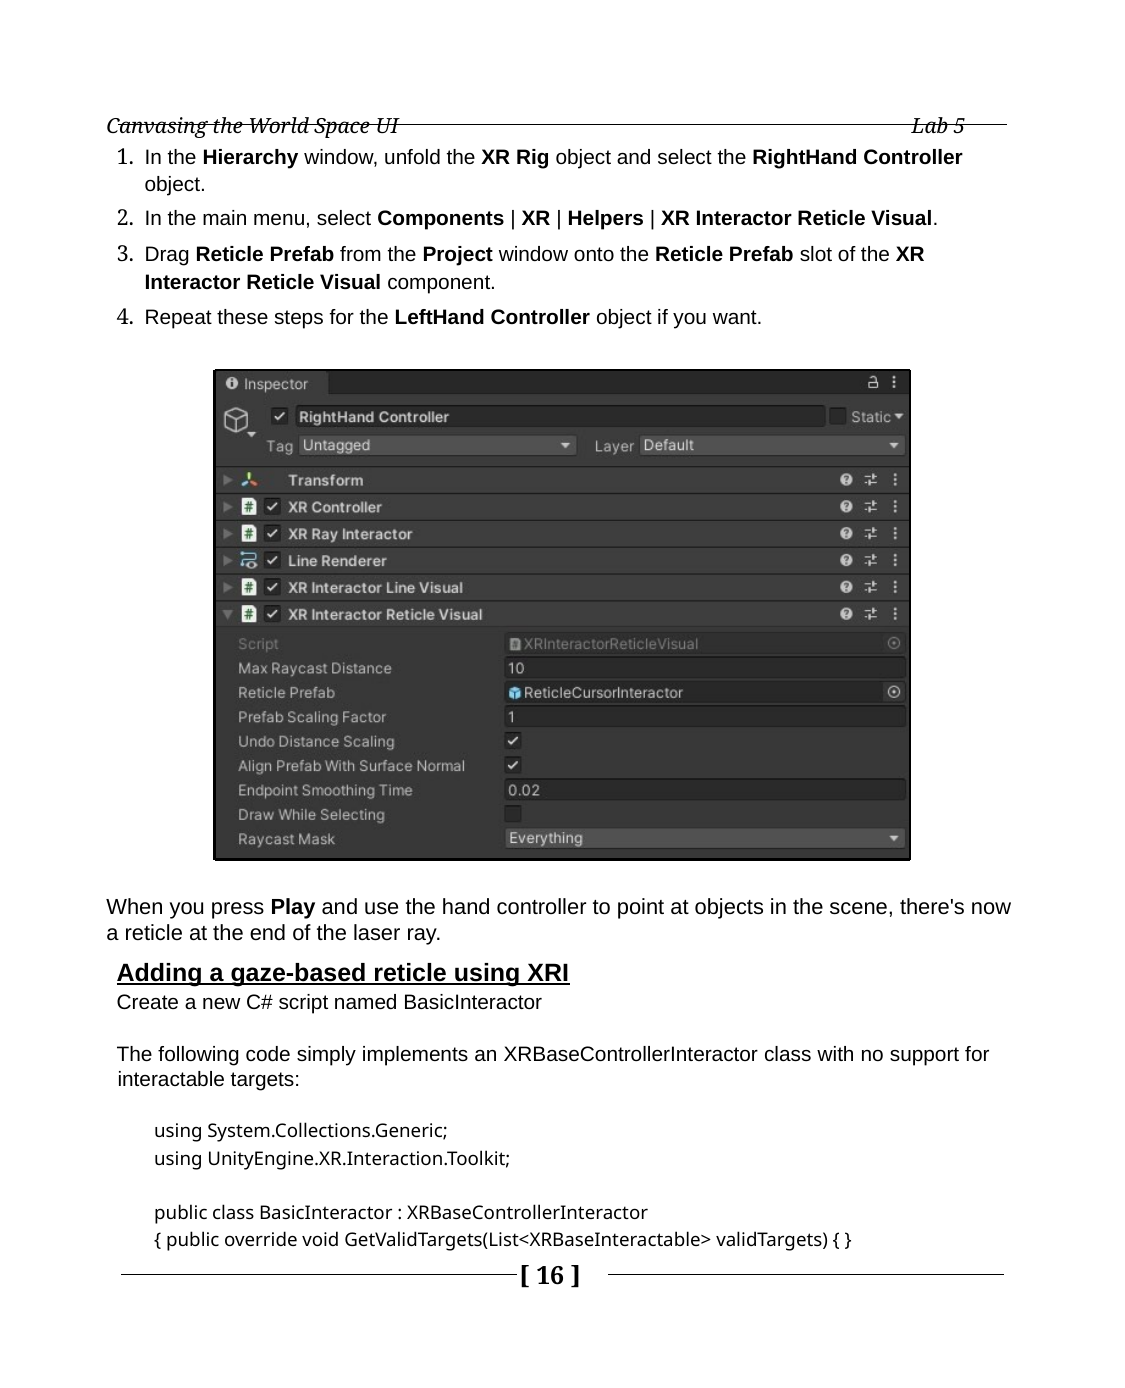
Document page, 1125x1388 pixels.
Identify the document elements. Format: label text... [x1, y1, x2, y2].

text using System.Collections.Generic; [154, 1117, 840, 1143]
text When you press Play and use the hand controller to point at objects in the scene, there's now a reticle at the end of the laser ray. [106, 893, 1019, 945]
text public class BasicInteractor : XRBaseControllerInteractor [154, 1199, 840, 1224]
list In the Hierarchy window, unfold the XR Rig object and select the RightHand Controller object. [116, 141, 998, 196]
list Drag Reticle Prefab from the Project window onto the Reticle Prefab slot of the XR Interactor Reticle Visual component. [116, 238, 998, 294]
text Create a new C# script named BasicInteractor [116, 990, 998, 1014]
text { public override void GetValidTargets(List<XRBaseInteractable> validTargets) { } [154, 1227, 882, 1252]
picture [216, 371, 909, 858]
subtitle Adding a gaze-based reticle using XRI [116, 958, 1019, 987]
text using UnityEngine.XR.Interaction.Toolkit; [154, 1145, 840, 1171]
list Repeat these steps for the LeftHand Controller object if you want. [116, 301, 998, 330]
list In the main menu, select Components | XR | Helpers | XR Interactor Reticle Visual. [116, 202, 998, 231]
text The following code simply implements an XRBaseControllerInteractor class with no support for interactable targets: [116, 1042, 991, 1091]
